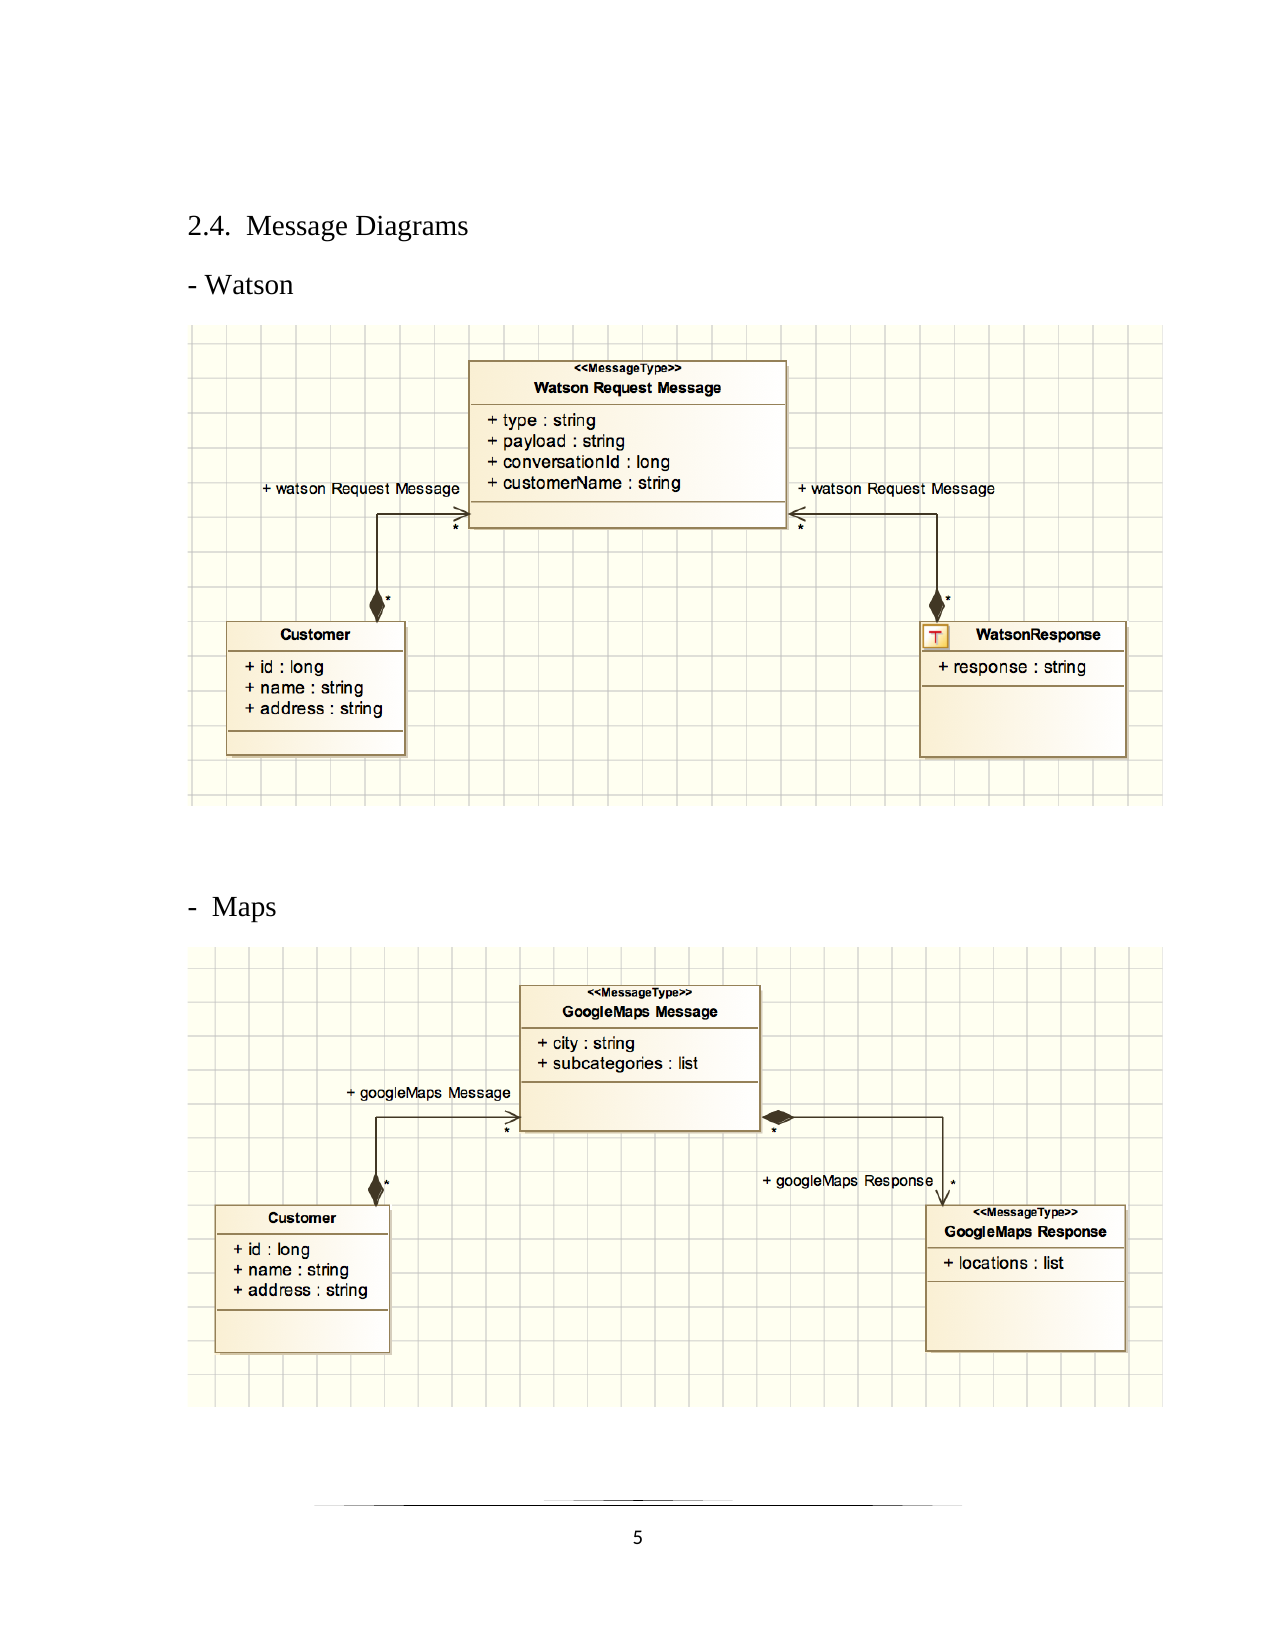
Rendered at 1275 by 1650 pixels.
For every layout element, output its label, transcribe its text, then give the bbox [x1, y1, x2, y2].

text - Maps [150, 889, 1125, 922]
picture [187, 947, 1163, 1407]
picture [187, 325, 1163, 806]
text 2.4. Message Diagrams [150, 208, 1125, 242]
text - Watson [150, 267, 1125, 301]
